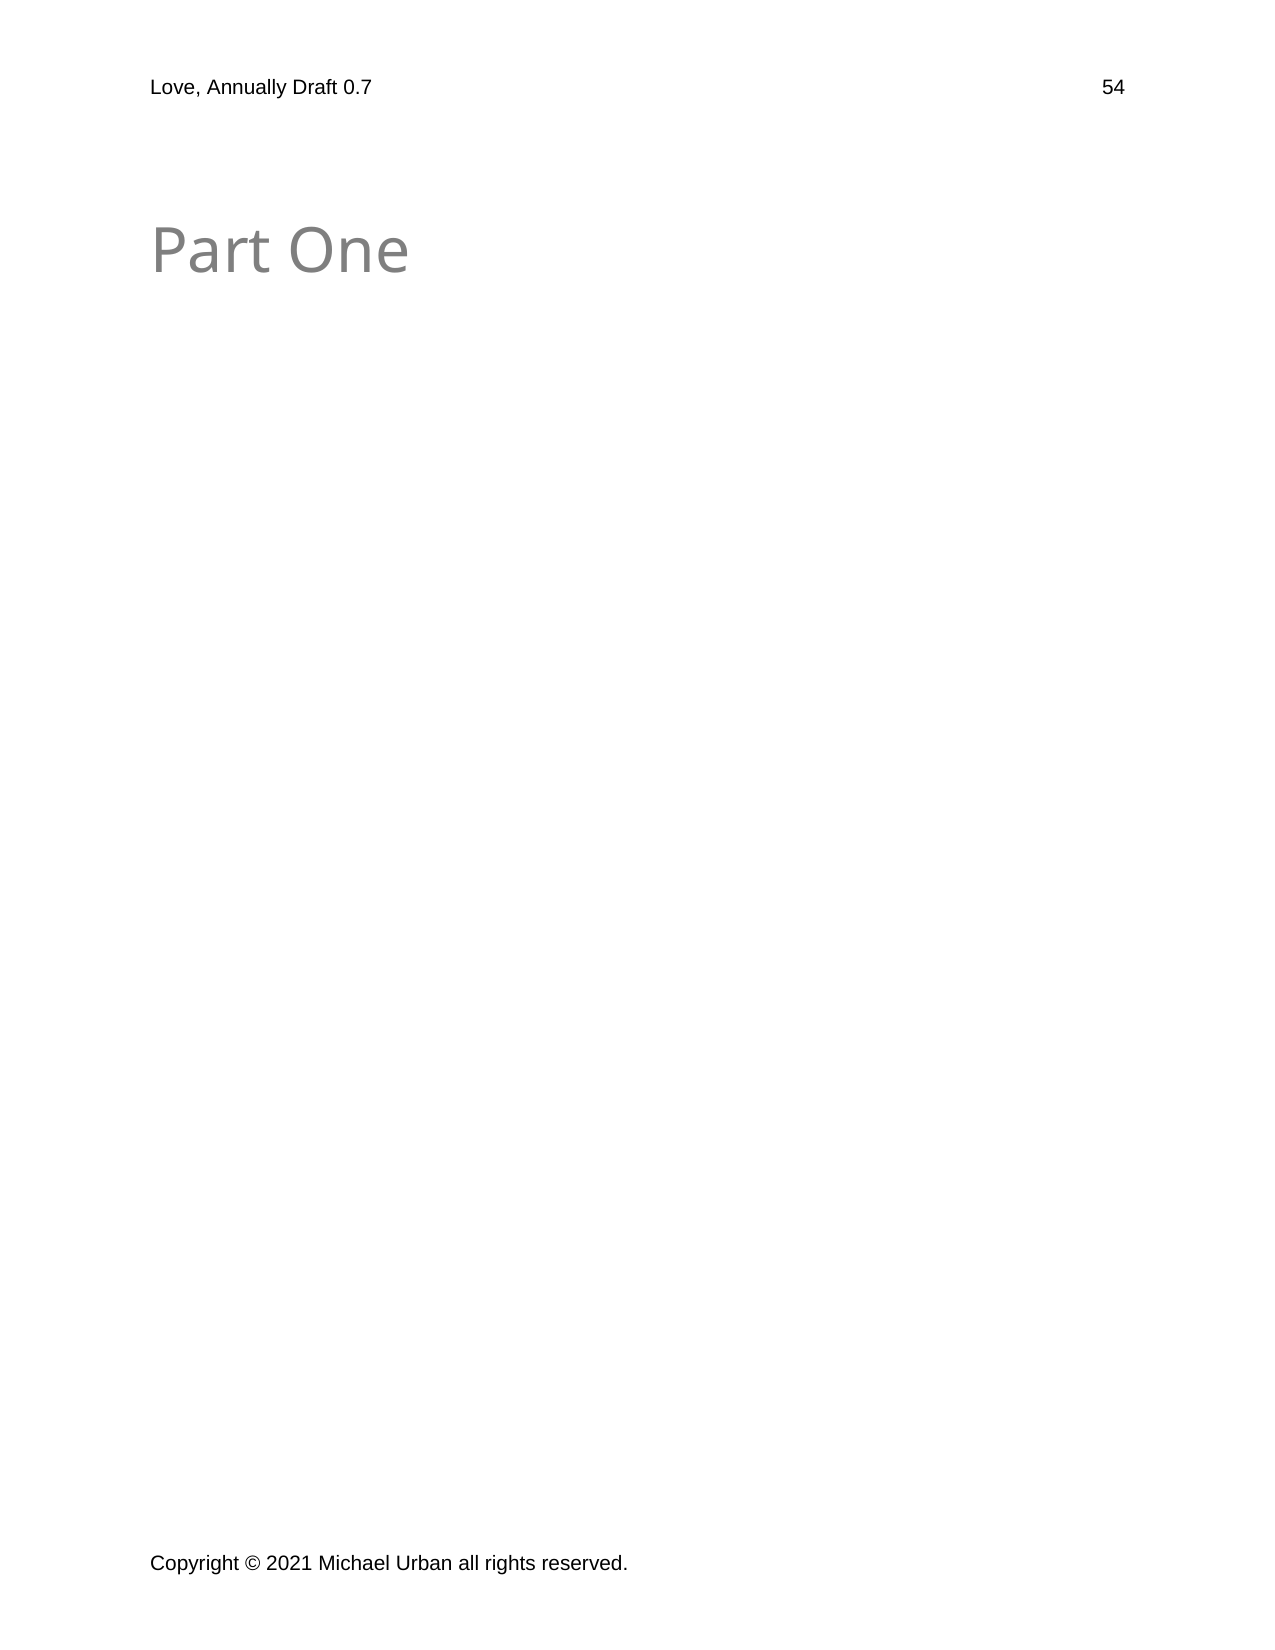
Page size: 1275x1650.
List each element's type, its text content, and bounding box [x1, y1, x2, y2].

text Part One [150, 206, 1125, 291]
